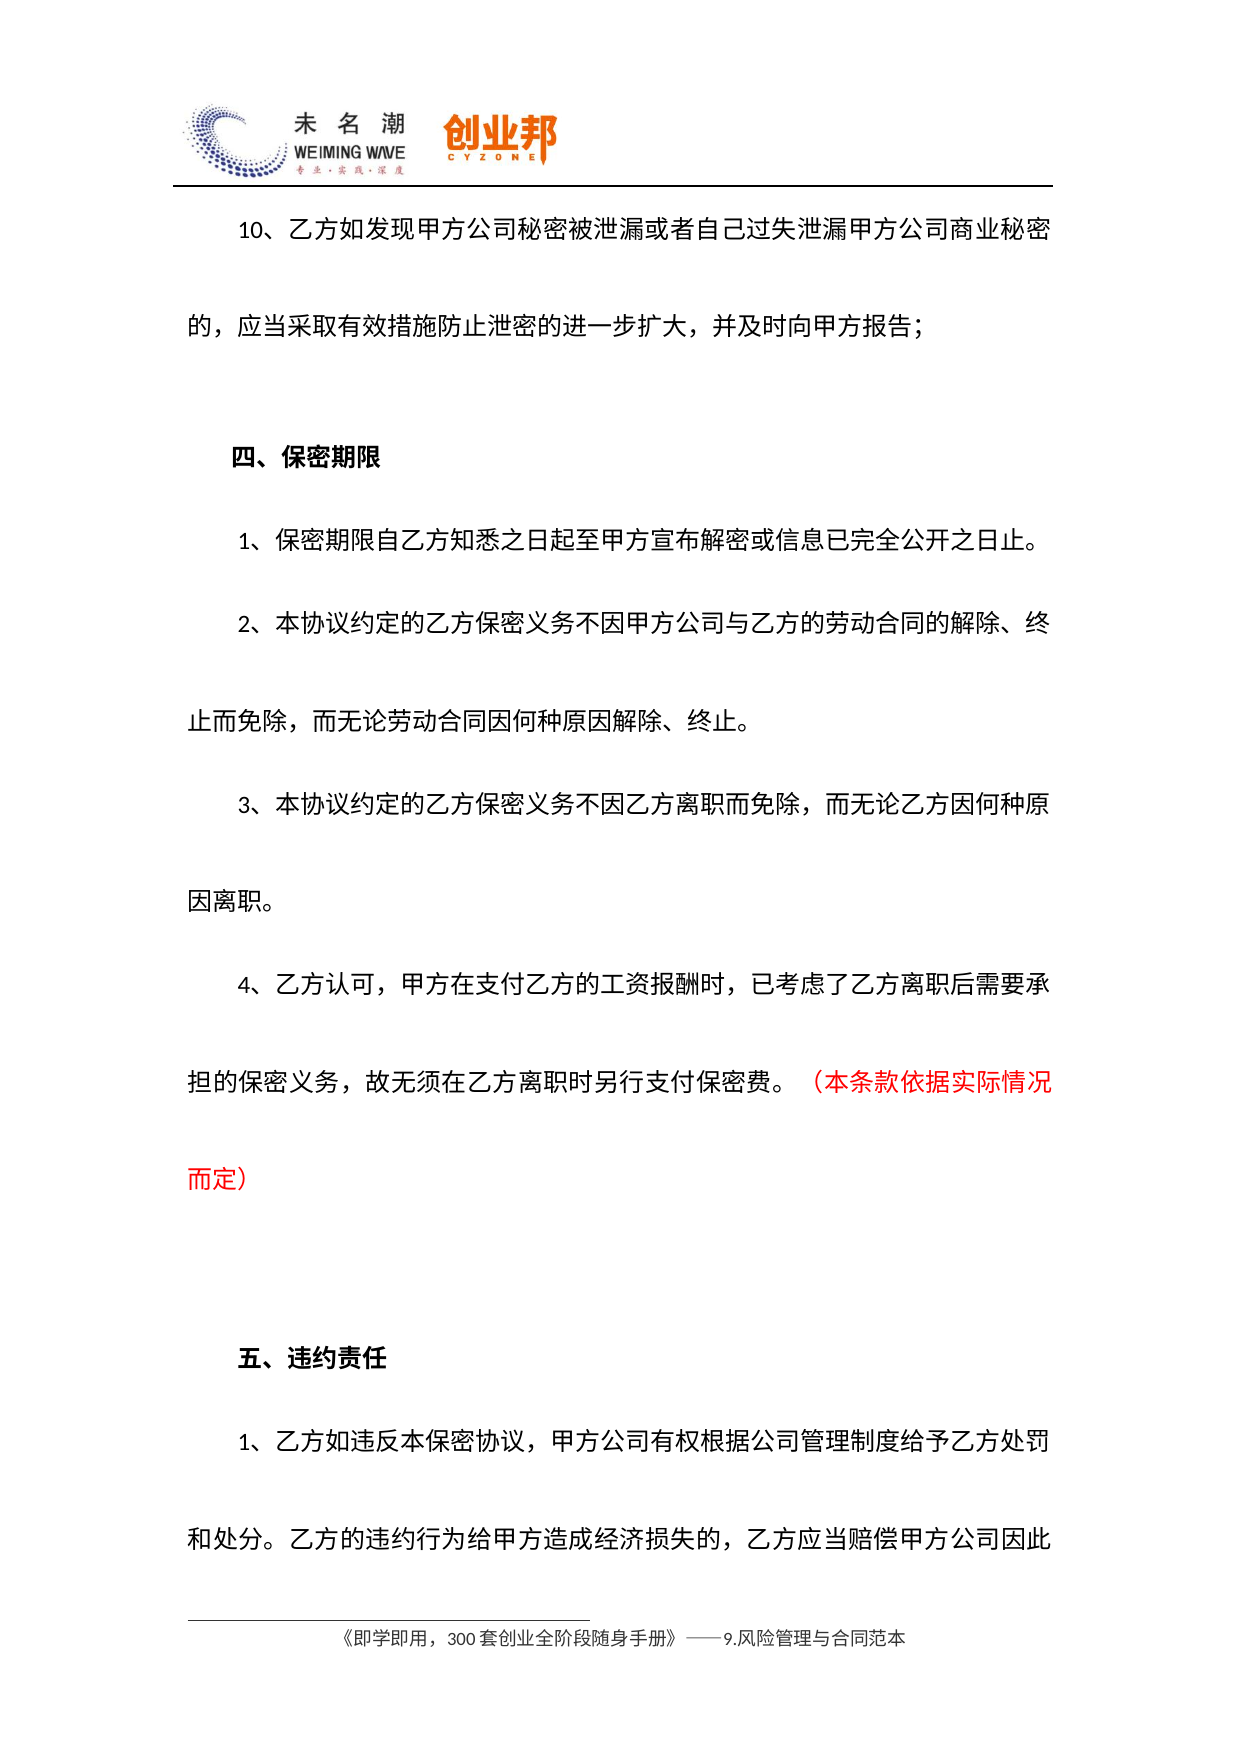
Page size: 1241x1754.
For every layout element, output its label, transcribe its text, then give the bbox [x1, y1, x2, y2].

text 3、本协议约定的乙方保密义务不因乙方离职而免除，而无论乙方因何种原因离职。 [187, 770, 1053, 932]
text 1、乙方如违反本保密协议，甲方公司有权根据公司管理制度给予乙方处罚和处分。乙方的违约行为给甲方造成经济损失的，乙方应当赔偿甲方公司因此遭受的经济损失。 [187, 1407, 1053, 1570]
text 1、保密期限自乙方知悉之日起至甲方宣布解密或信息已完全公开之日止。 [187, 506, 1053, 571]
text 四、保密期限 [231, 423, 1053, 488]
text 10、乙方如发现甲方公司秘密被泄漏或者自己过失泄漏甲方公司商业秘密的，应当采取有效措施防止泄密的进一步扩大，并及时向甲方报告； [187, 195, 1053, 357]
text 2、本协议约定的乙方保密义务不因甲方公司与乙方的劳动合同的解除、终止而免除，而无论劳动合同因何种原因解除、终止。 [187, 589, 1053, 752]
text 五、违约责任 [187, 1324, 1053, 1389]
text 4、乙方认可，甲方在支付乙方的工资报酬时，已考虑了乙方离职后需要承担的保密义务，故无须在乙方离职时另行支付保密费。（本条款依据实际情况而定） [187, 951, 1053, 1211]
picture [172, 88, 588, 183]
